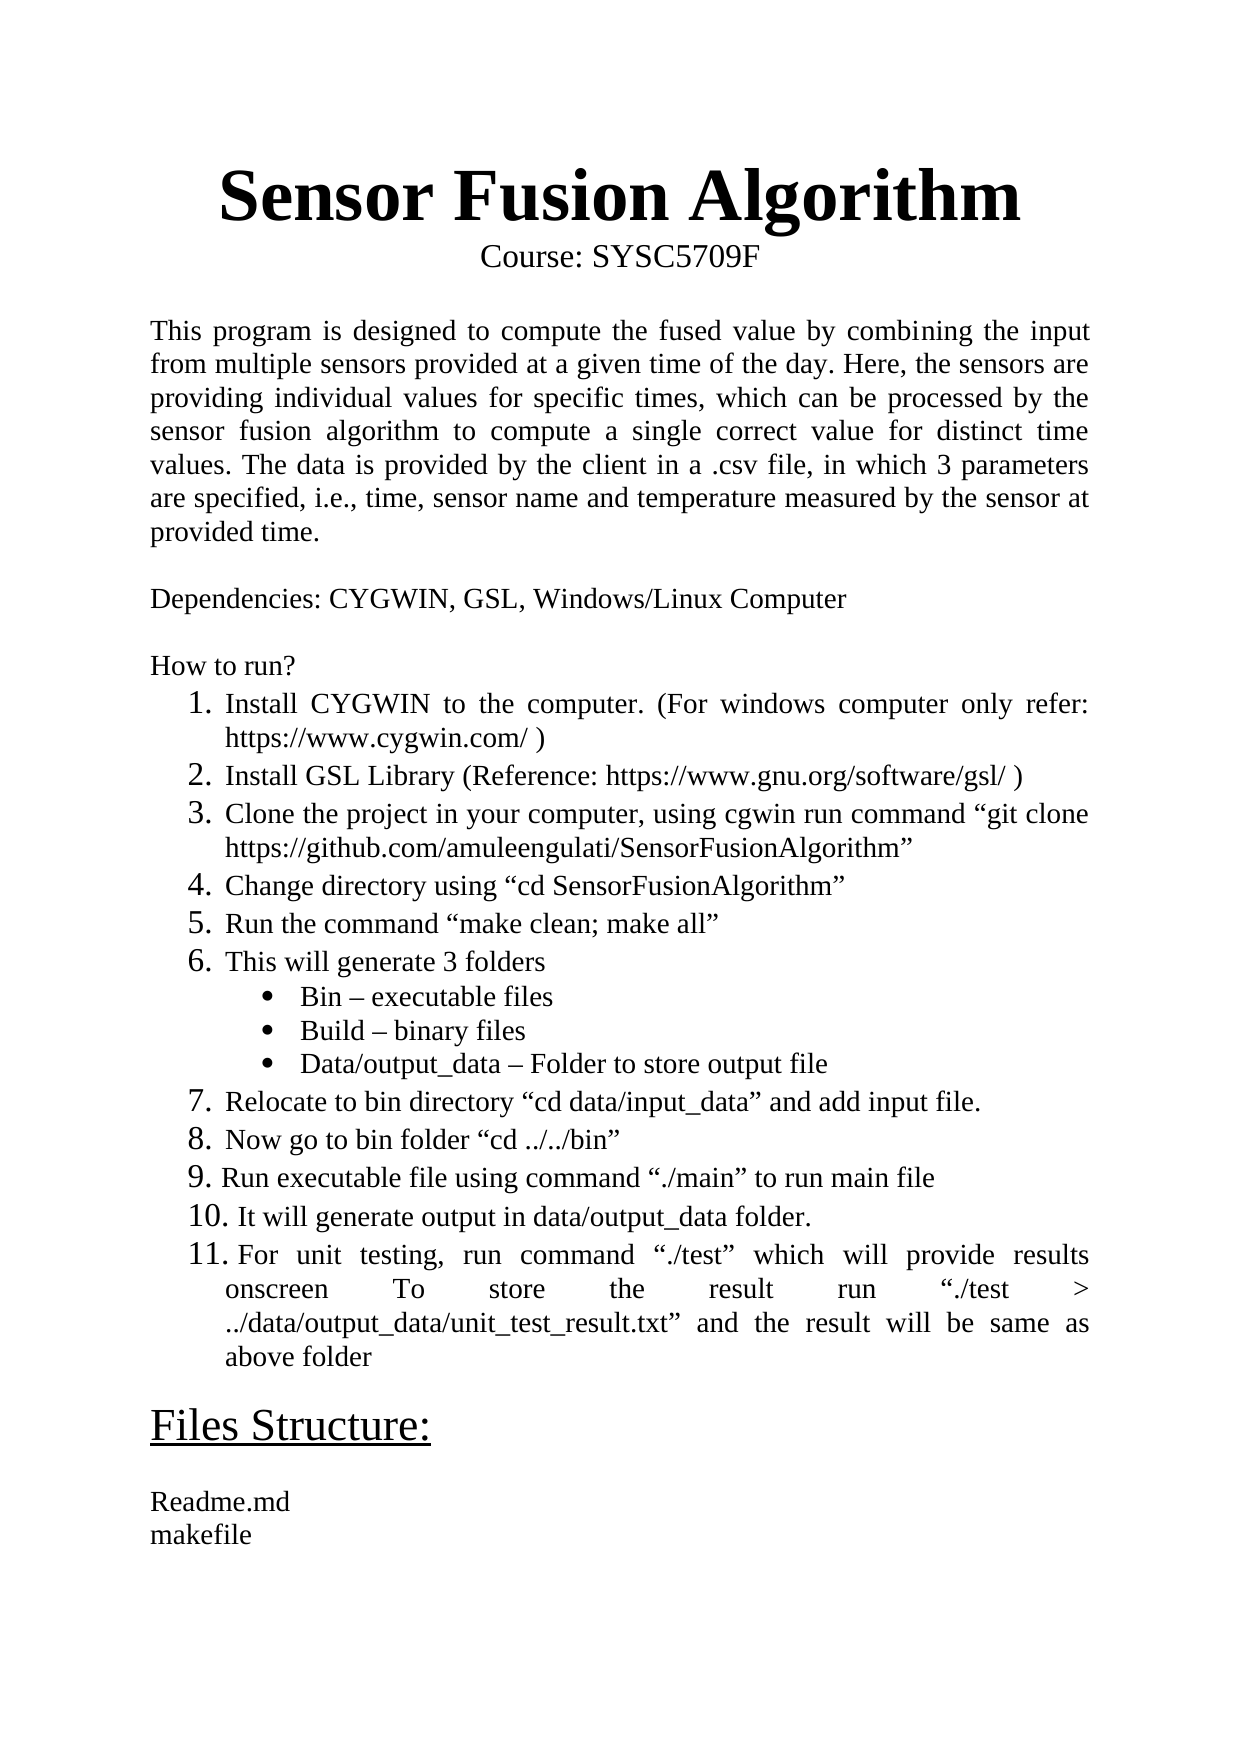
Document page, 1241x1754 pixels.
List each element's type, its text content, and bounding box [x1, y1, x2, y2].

list Bin – executable files [262, 979, 1090, 1013]
list It will generate output in data/output_data folder. [187, 1195, 1090, 1233]
text Readme.md [150, 1484, 1090, 1517]
list Install CYGWIN to the computer. (For windows computer only refer: https://www.cygwin.com/ ) [187, 682, 1090, 754]
list Now go to bin folder “cd ../../bin” [187, 1118, 1090, 1157]
text makefile [150, 1517, 1090, 1551]
text Course: SYSC5709F [150, 236, 1090, 274]
list Run the command “make clean; make all” [187, 902, 1090, 941]
list Change directory using “cd SensorFusionAlgorithm” [187, 864, 1090, 902]
list Data/output_data – Folder to store output file [262, 1046, 1090, 1080]
list Install GSL Library (Reference: https://www.gnu.org/software/gsl/ ) [187, 754, 1090, 792]
list Clone the project in your computer, using cgwin run command “git clone https://github.com/amuleengulati/SensorFusionAlgorithm” [187, 792, 1090, 864]
text Dependencies: CYGWIN, GSL, Windows/Linux Computer [150, 581, 1090, 615]
list Relocate to bin directory “cd data/input_data” and add input file. [187, 1080, 1090, 1118]
text How to run? [150, 648, 1090, 682]
list Build – binary files [262, 1013, 1090, 1046]
list Run executable file using command “./main” to run main file [187, 1157, 1090, 1195]
list This will generate 3 folders [187, 941, 1090, 979]
text Sensor Fusion Algorithm [150, 150, 1090, 236]
list For unit testing, run command “./test” which will provide results onscreen To store the result run “./test > ../data/output_data/unit_test_result.txt” and the result will be same as above folder [187, 1233, 1090, 1372]
text Files Structure: [150, 1398, 1090, 1450]
text This program is designed to compute the fused value by combining the input from multiple sensors provided at a given time of the day. Here, the sensors are providing individual values for specific times, which can be processed by the sensor fusion algorithm to compute a single correct value for distinct time values. The data is provided by the client in a .csv file, in which 3 parameters are specified, i.e., time, sensor name and temperature measured by the sensor at provided time. [150, 313, 1090, 548]
